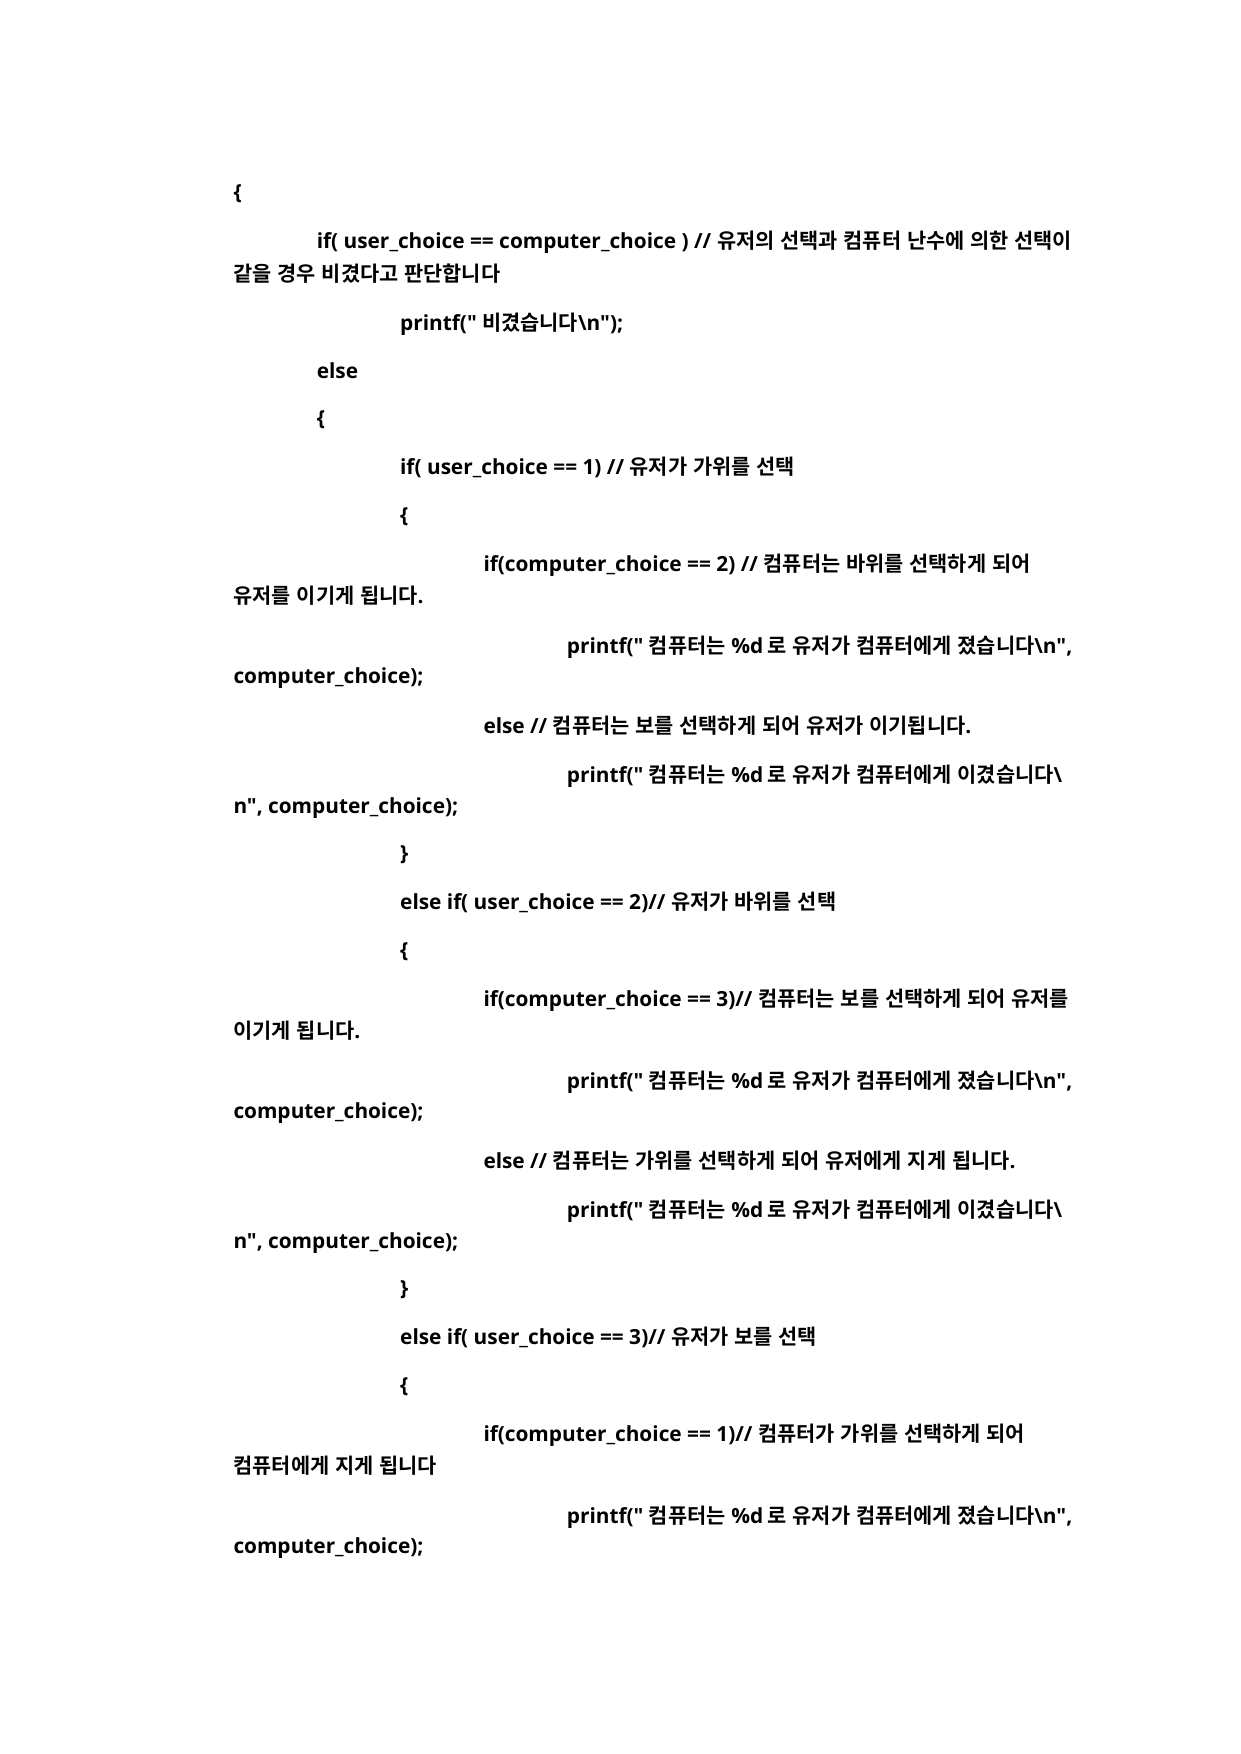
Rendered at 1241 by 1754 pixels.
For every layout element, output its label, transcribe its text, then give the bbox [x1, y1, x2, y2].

list { [233, 403, 1090, 432]
list printf(" 컴퓨터는 %d로 유저가 컴퓨터에게 이겼습니다\n", computer_choice); [233, 1193, 1090, 1254]
list printf(" 컴퓨터는 %d로 유저가 컴퓨터에게 졌습니다\n", computer_choice); [233, 1064, 1090, 1125]
list printf(" 비겼습니다\n"); [233, 306, 1090, 337]
list else [233, 356, 1090, 384]
list } [233, 1273, 1090, 1302]
list else if( user_choice == 2)// 유저가 바위를 선택 [233, 885, 1090, 916]
list { [233, 1370, 1090, 1398]
list { [233, 935, 1090, 963]
list { [233, 177, 1090, 206]
list printf(" 컴퓨터는 %d로 유저가 컴퓨터에게 졌습니다\n", computer_choice); [233, 629, 1090, 690]
list { [233, 500, 1090, 528]
list if(computer_choice == 2) // 컴퓨터는 바위를 선택하게 되어 유저를 이기게 됩니다. [233, 547, 1090, 610]
list if( user_choice == 1) // 유저가 가위를 선택 [233, 450, 1090, 481]
list else // 컴퓨터는 보를 선택하게 되어 유저가 이기됩니다. [233, 709, 1090, 739]
list if(computer_choice == 1)// 컴퓨터가 가위를 선택하게 되어 컴퓨터에게 지게 됩니다 [233, 1417, 1090, 1480]
list printf(" 컴퓨터는 %d로 유저가 컴퓨터에게 이겼습니다\n", computer_choice); [233, 758, 1090, 819]
list else // 컴퓨터는 가위를 선택하게 되어 유저에게 지게 됩니다. [233, 1144, 1090, 1174]
list printf(" 컴퓨터는 %d로 유저가 컴퓨터에게 졌습니다\n", computer_choice); [233, 1499, 1090, 1560]
list if( user_choice == computer_choice ) // 유저의 선택과 컴퓨터 난수에 의한 선택이 같을 경우 비겼다고 판단합니다 [233, 224, 1090, 287]
list } [233, 838, 1090, 867]
list if(computer_choice == 3)// 컴퓨터는 보를 선택하게 되어 유저를 이기게 됩니다. [233, 982, 1090, 1045]
list else if( user_choice == 3)// 유저가 보를 선택 [233, 1320, 1090, 1351]
